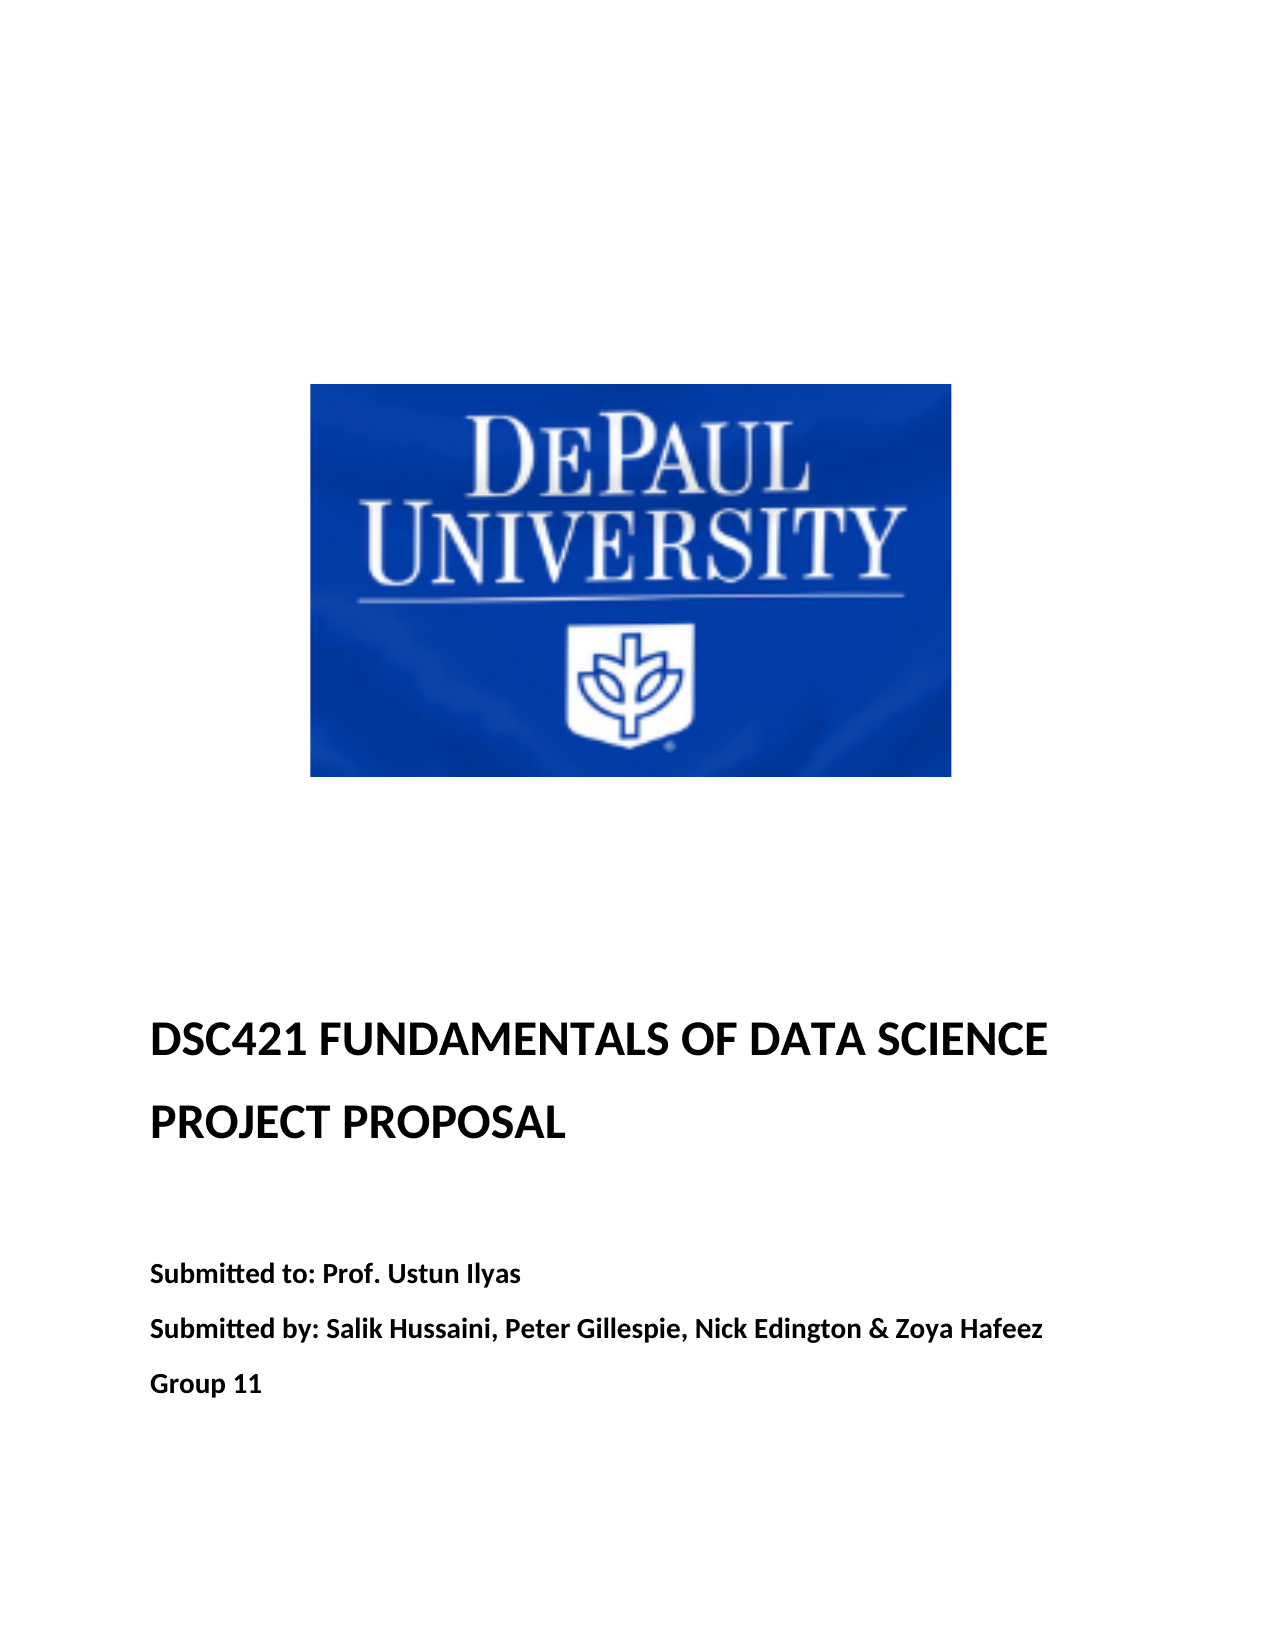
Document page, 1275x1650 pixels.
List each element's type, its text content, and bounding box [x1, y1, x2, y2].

text Submitted to: Prof. Ustun Ilyas [150, 1255, 1125, 1290]
text Submitted by: Salik Hussaini, Peter Gillespie, Nick Edington & Zoya Hafeez [150, 1310, 1125, 1346]
text Group 11 [150, 1365, 1125, 1401]
picture [310, 384, 952, 777]
text PROJECT PROPOSAL [150, 1090, 1125, 1151]
text DSC421 FUNDAMENTALS OF DATA SCIENCE [150, 1007, 1125, 1068]
